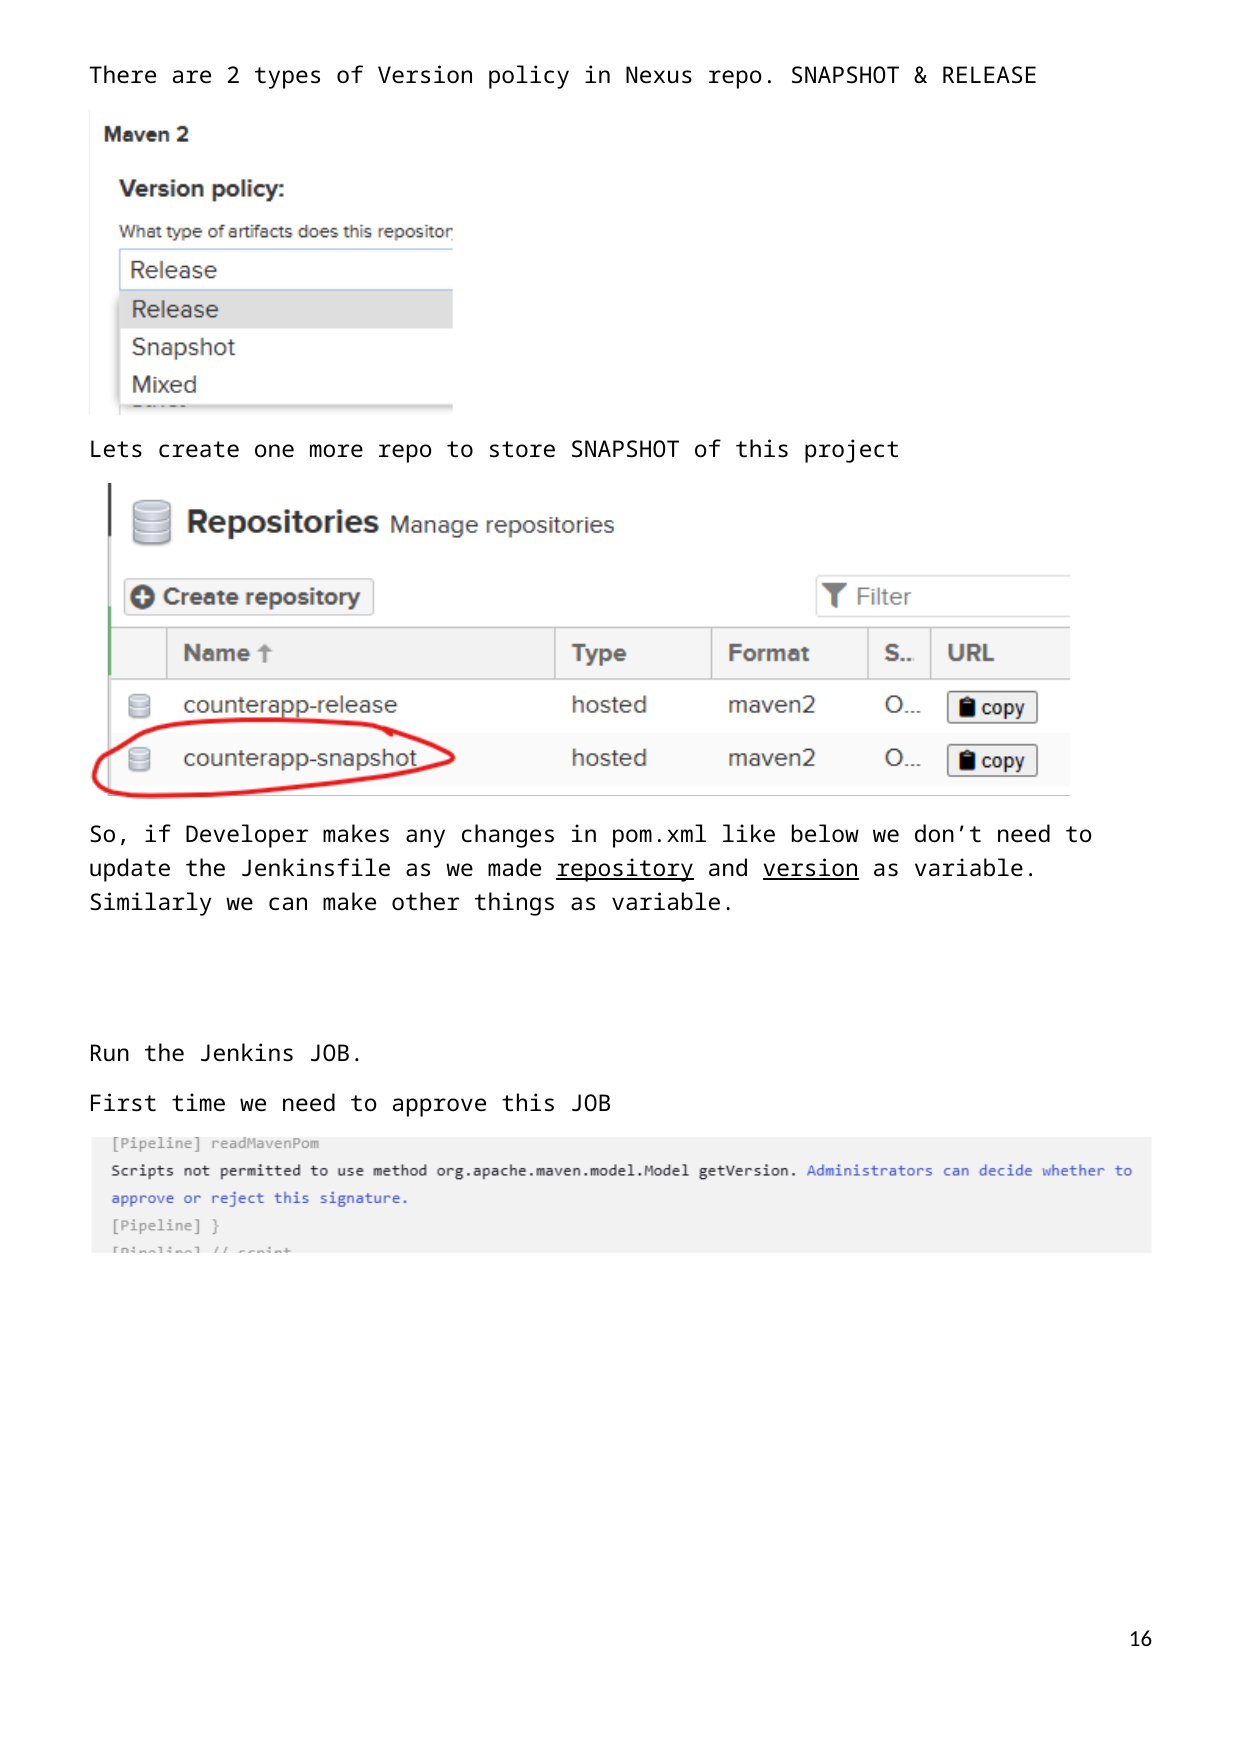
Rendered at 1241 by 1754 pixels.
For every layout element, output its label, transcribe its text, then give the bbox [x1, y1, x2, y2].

text So, if Developer makes any changes in pom.xml like below we don’t need to update the Jenkinsfile as we made repository and version as variable. Similarly we can make other things as variable. [89, 818, 1152, 917]
picture [88, 483, 1071, 799]
text Run the Jenkins JOB. [89, 1037, 1152, 1068]
text First time we need to approve this JOB [89, 1087, 1152, 1118]
text There are 2 types of Version policy in Nexus repo. SNAPSHOT & RELEASE [89, 59, 1152, 90]
picture [88, 109, 453, 415]
text Lets create one more repo to store SNAPSHOT of this project [89, 433, 1152, 464]
picture [88, 1137, 1152, 1253]
